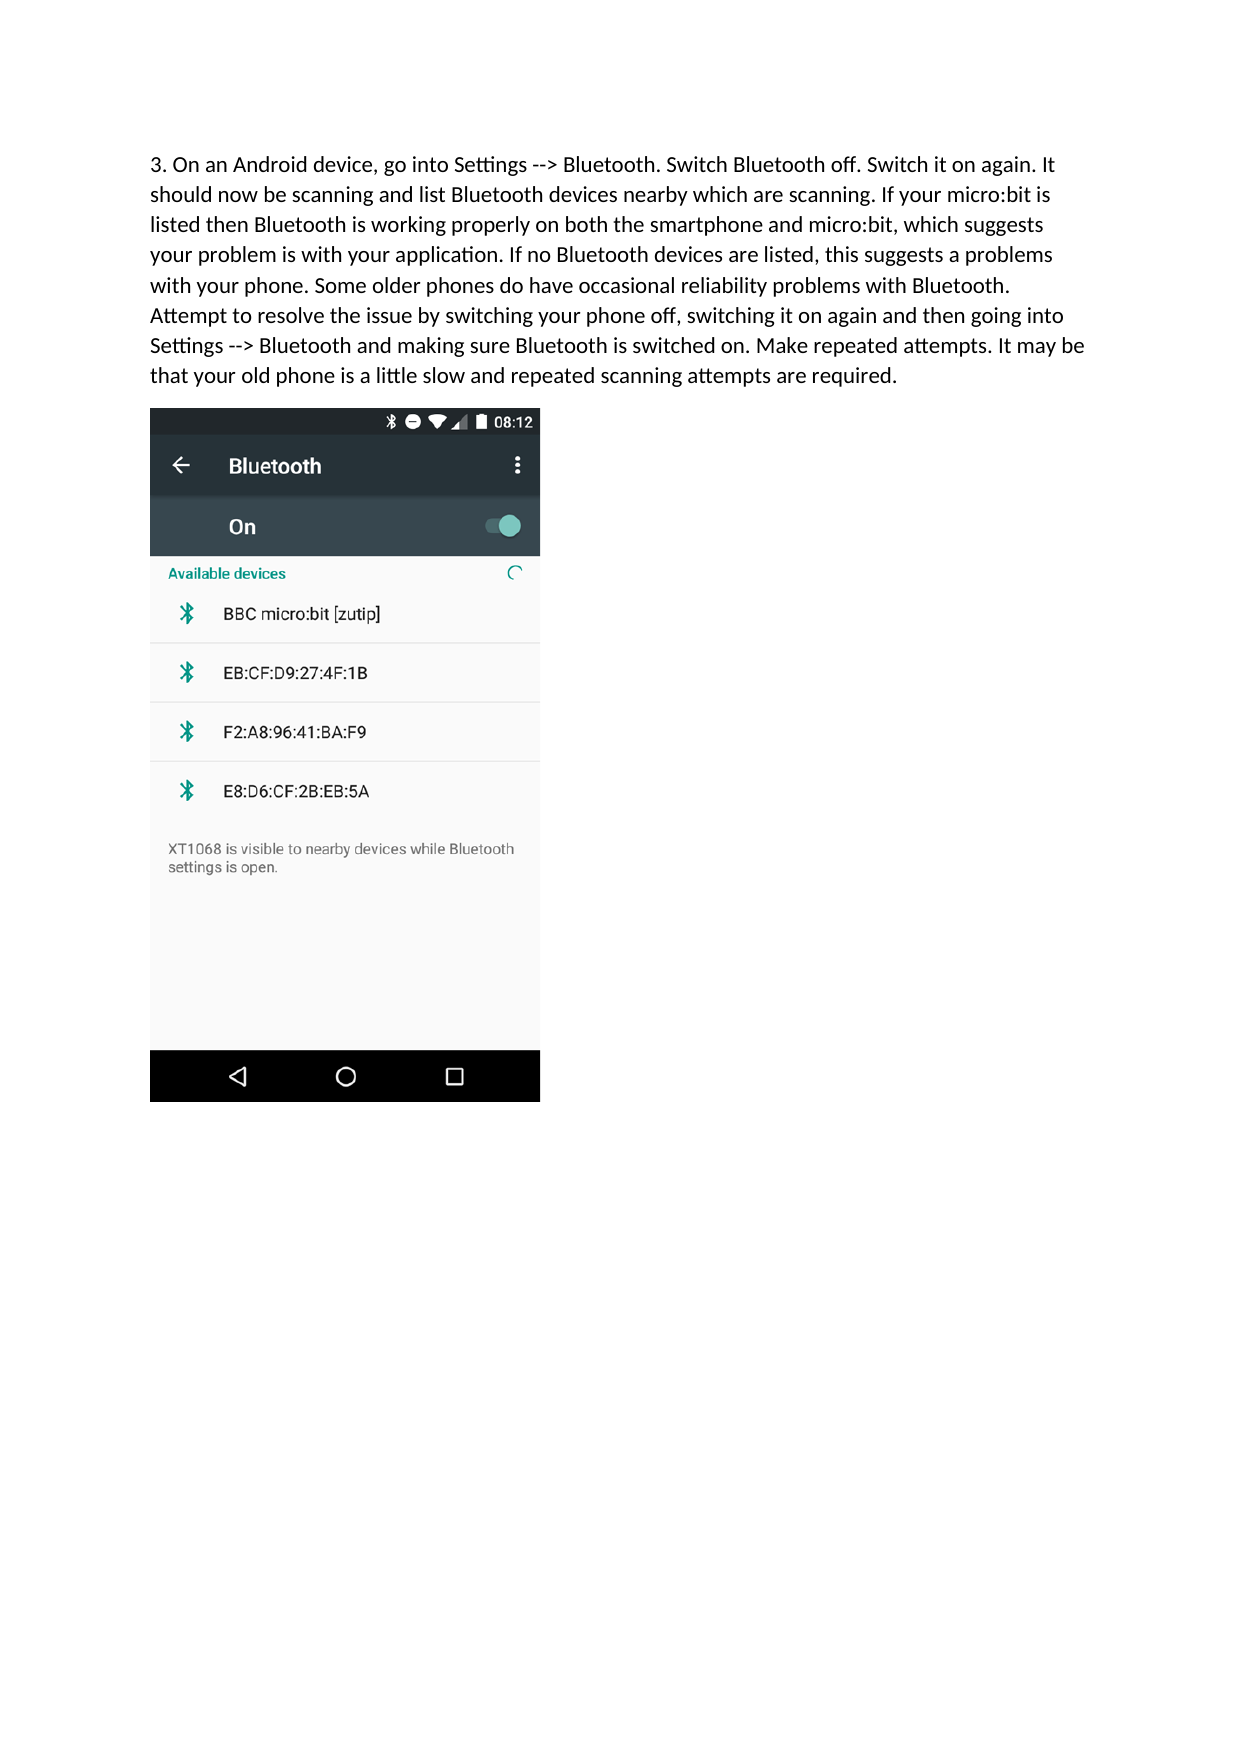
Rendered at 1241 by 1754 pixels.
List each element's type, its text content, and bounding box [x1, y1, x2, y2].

picture [150, 408, 540, 1102]
text 3. On an Android device, go into Settings --> Bluetooth. Switch Bluetooth off. Switch it on again. It should now be scanning and list Bluetooth devices nearby which are scanning. If your micro:bit is listed then Bluetooth is working properly on both the smartphone and micro:bit, which suggests your problem is with your application. If no Bluetooth devices are listed, this suggests a problems with your phone. Some older phones do have occasional reliability problems with Bluetooth. Attempt to resolve the issue by switching your phone off, switching it on again and then going into Settings --> Bluetooth and making sure Bluetooth is switched on. Make repeated attempts. It may be that your old phone is a little slow and repeated scanning attempts are required. [150, 150, 1090, 389]
